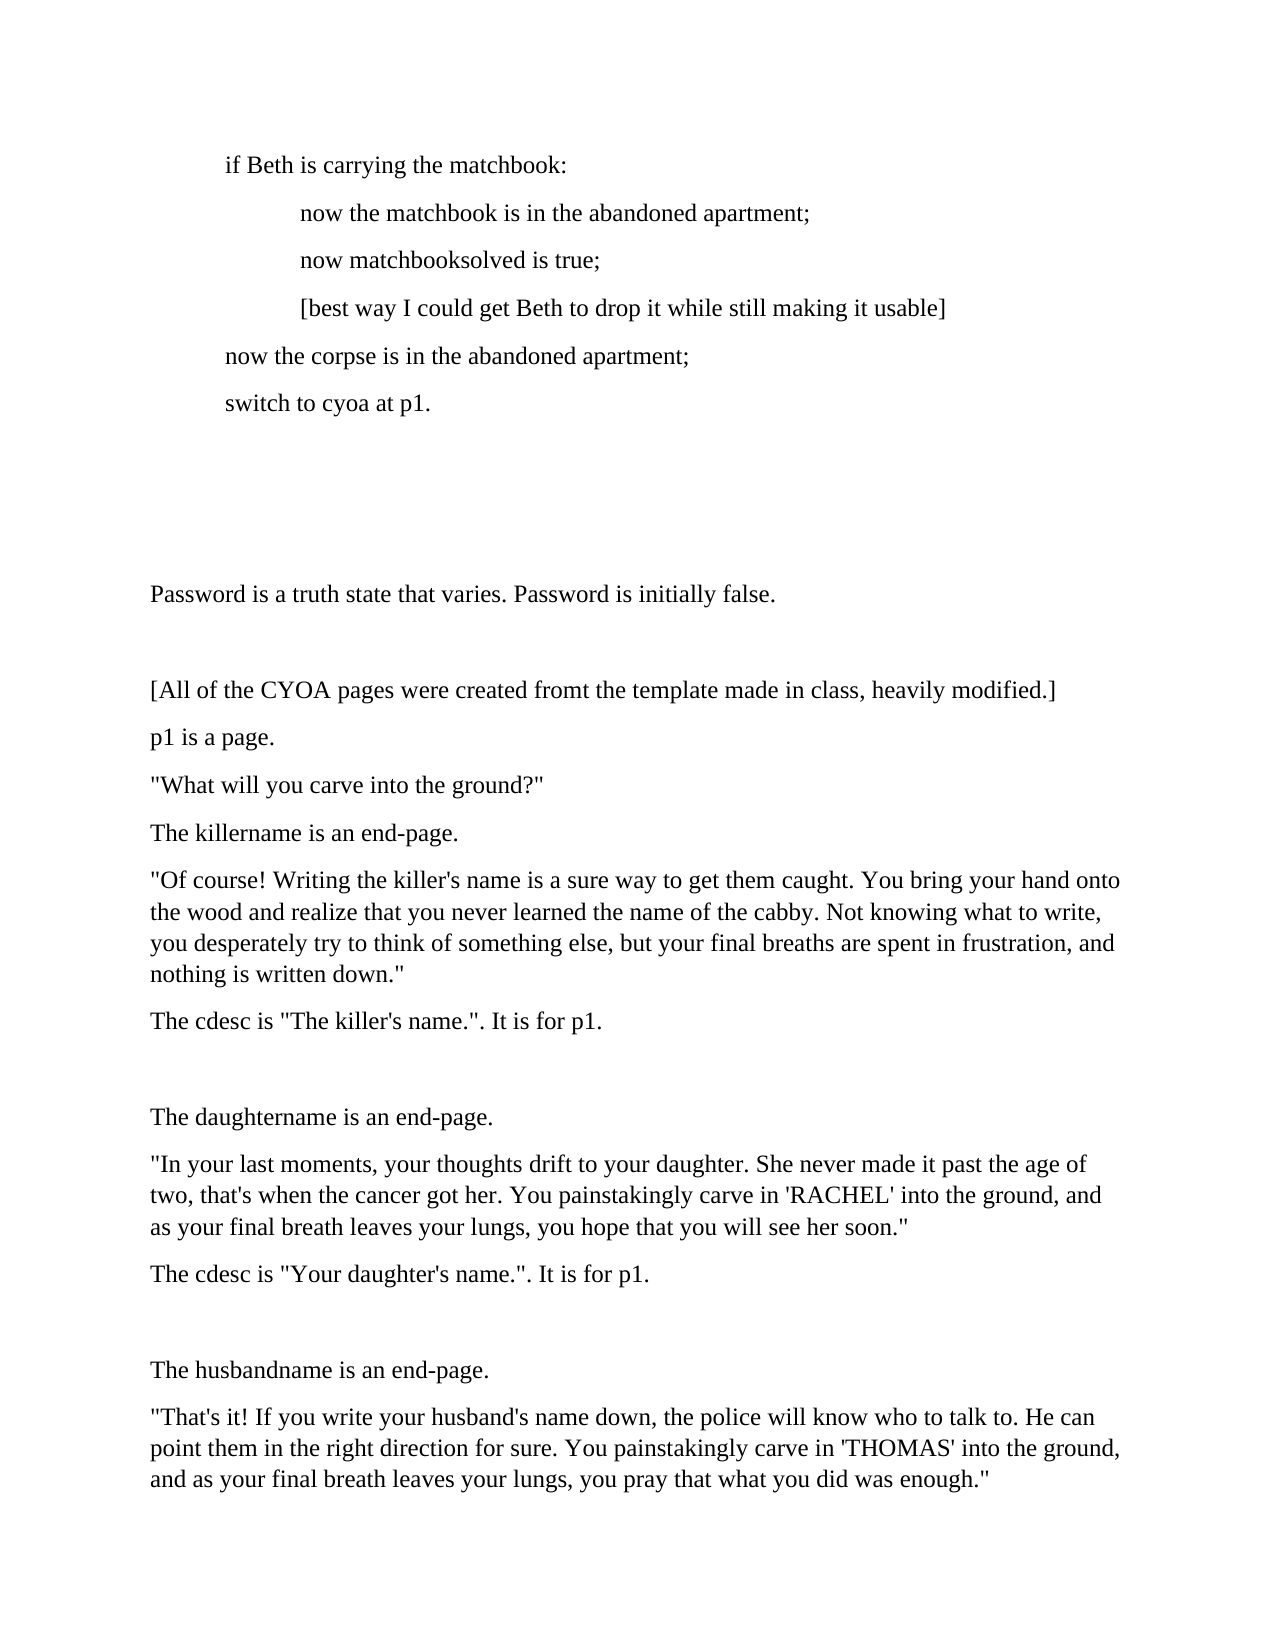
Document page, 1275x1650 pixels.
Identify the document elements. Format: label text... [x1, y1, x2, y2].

text now the matchbook is in the abandoned apartment; [150, 198, 1125, 226]
text "Of course! Writing the killer's name is a sure way to get them caught. You bring your hand onto the wood and realize that you never learned the name of the cabby. Not knowing what to write, you desperately try to think of something else, but your final breaths are spent in frustration, and nothing is written down." [150, 866, 1125, 987]
text "That's it! If you write your husband's name down, the police will know who to talk to. He can point them in the right direction for sure. You painstakingly carve in 'THOMAS' into the ground, and as your final breath leaves your lungs, you pray that what you did was enough." [150, 1402, 1125, 1493]
text [All of the CYOA pages were created fromt the template made in class, heavily modified.] [150, 675, 1125, 703]
text Password is a truth state that varies. Password is initially false. [150, 579, 1125, 608]
text switch to cyoa at p1. [150, 388, 1125, 417]
text "In your last moments, your thoughts drift to your daughter. She never made it past the age of two, that's when the cancer got her. You painstakingly carve in 'RACHEL' into the ground, and as your final breath leaves your lungs, you hope that you will see her soon." [150, 1149, 1125, 1240]
text if Beth is carrying the matchbook: [150, 150, 1125, 179]
text The cdesc is "Your daughter's name.". It is for p1. [150, 1259, 1125, 1288]
text The husbandname is an end-page. [150, 1355, 1125, 1383]
text The daughtername is an end-page. [150, 1102, 1125, 1131]
text p1 is a page. [150, 722, 1125, 751]
text [best way I could get Beth to drop it while still making it usable] [150, 293, 1125, 322]
text The killername is an end-page. [150, 818, 1125, 847]
text now the corpse is in the abandoned apartment; [150, 341, 1125, 369]
text "What will you carve into the ground?" [150, 770, 1125, 799]
text now matchbooksolved is true; [150, 245, 1125, 274]
text The cdesc is "The killer's name.". It is for p1. [150, 1006, 1125, 1035]
